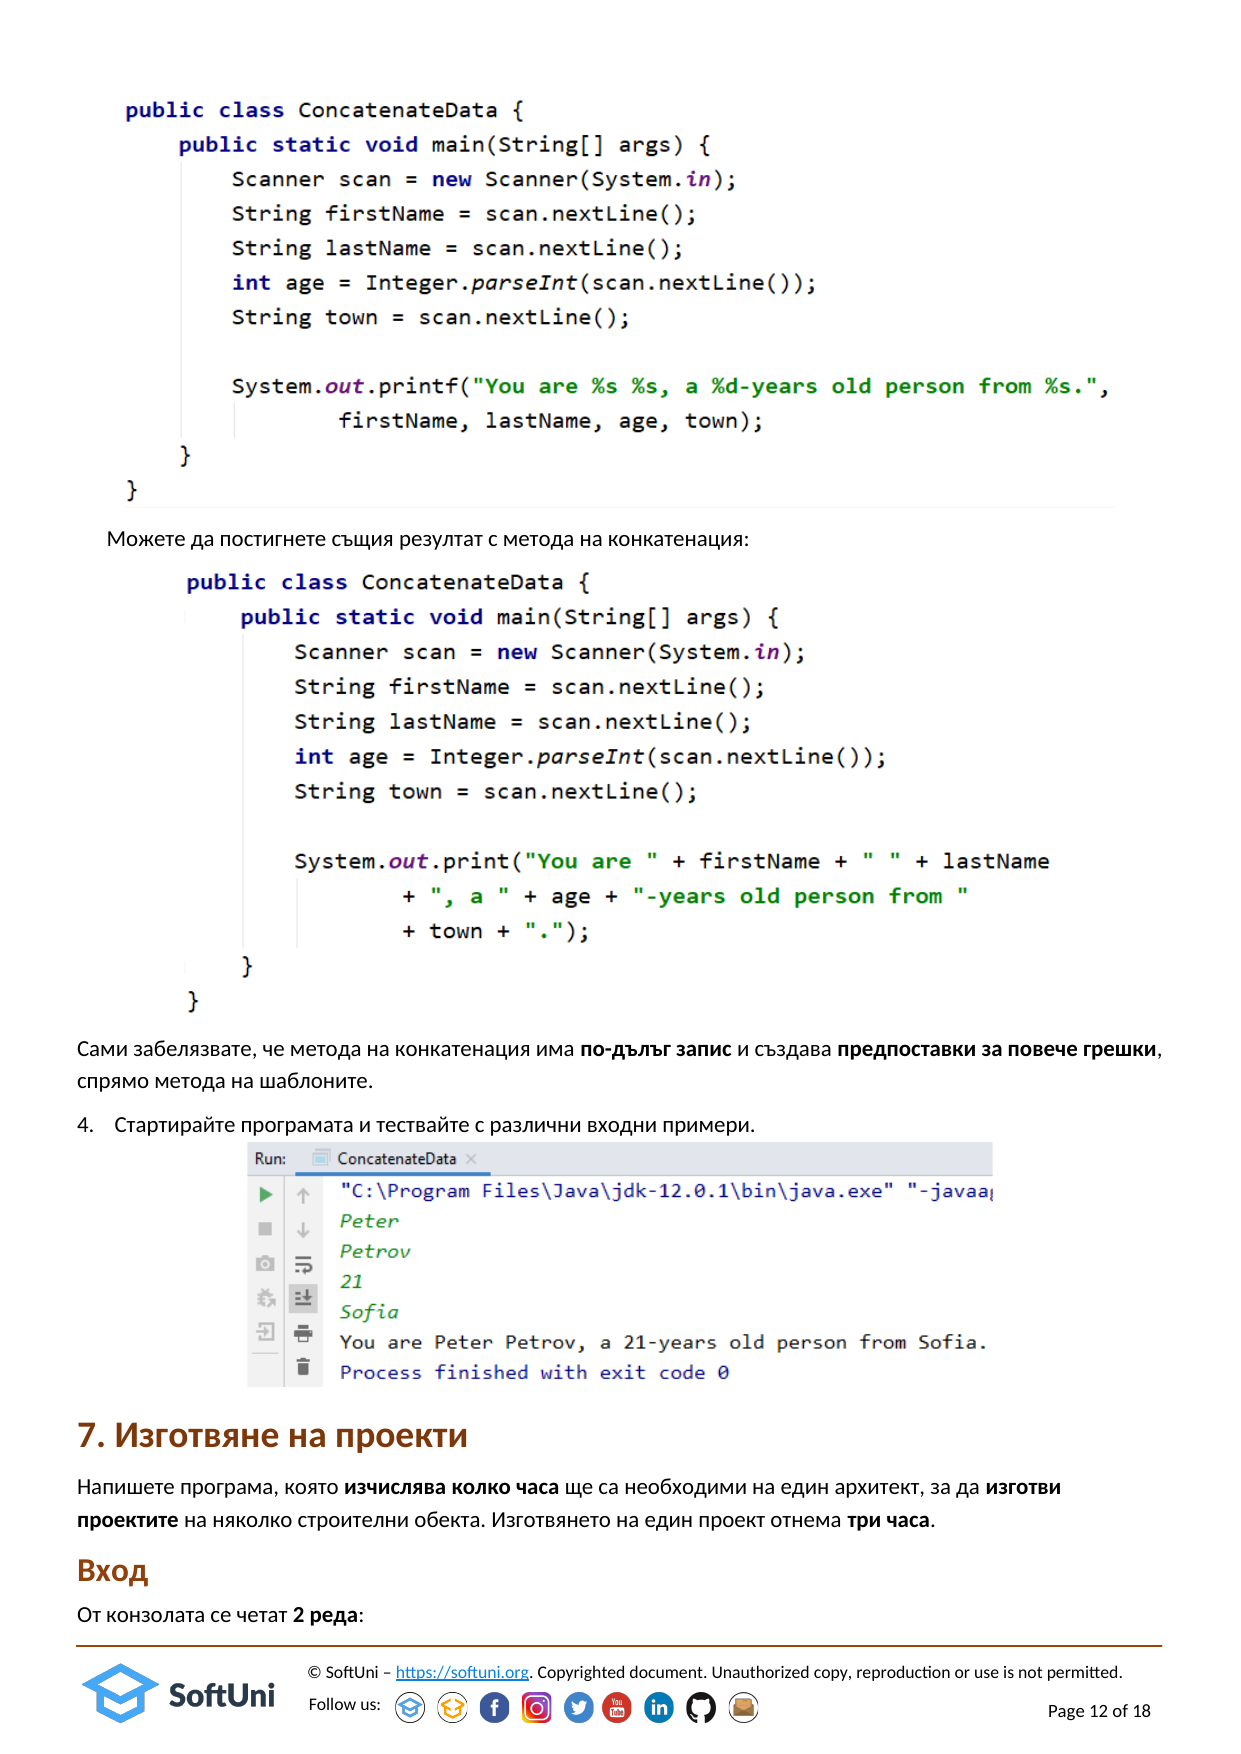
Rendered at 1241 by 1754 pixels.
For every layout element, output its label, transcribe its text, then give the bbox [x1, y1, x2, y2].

picture [247, 1142, 993, 1387]
picture [686, 1692, 716, 1723]
picture [665, 1714, 674, 1723]
text Можете да постигнете същия резултат с метода на конкатенация: [106, 524, 1163, 552]
picture [644, 1692, 653, 1701]
subtitle Изготвяне на проекти [77, 1411, 1163, 1457]
picture [658, 1705, 667, 1714]
picture [728, 1692, 759, 1723]
picture [644, 1714, 653, 1723]
picture [75, 1658, 281, 1729]
picture [602, 1692, 632, 1723]
picture [437, 1692, 468, 1723]
picture [395, 1692, 425, 1723]
picture [479, 1692, 510, 1723]
picture [124, 95, 1116, 508]
text Напишете програма, която изчислява колко часа ще са необходими на един архитект, за да изготви проектите на няколко строителни обекта. Изготвянето на един проект отнема три часа. [77, 1472, 1163, 1533]
picture [184, 568, 1056, 1017]
picture [665, 1692, 674, 1701]
picture [522, 1692, 552, 1723]
list Стартирайте програмата и тествайте с различни входни примери. [77, 1111, 1163, 1139]
text От конзолата се четат 2 реда: [77, 1600, 1163, 1628]
text Сами забелязвате, че метода на конкатенация има по-дълъг запис и създава предпоставки за повече грешки, спрямо метода на шаблоните. [77, 1034, 1163, 1094]
text Вход [77, 1549, 1163, 1590]
picture [564, 1692, 594, 1723]
